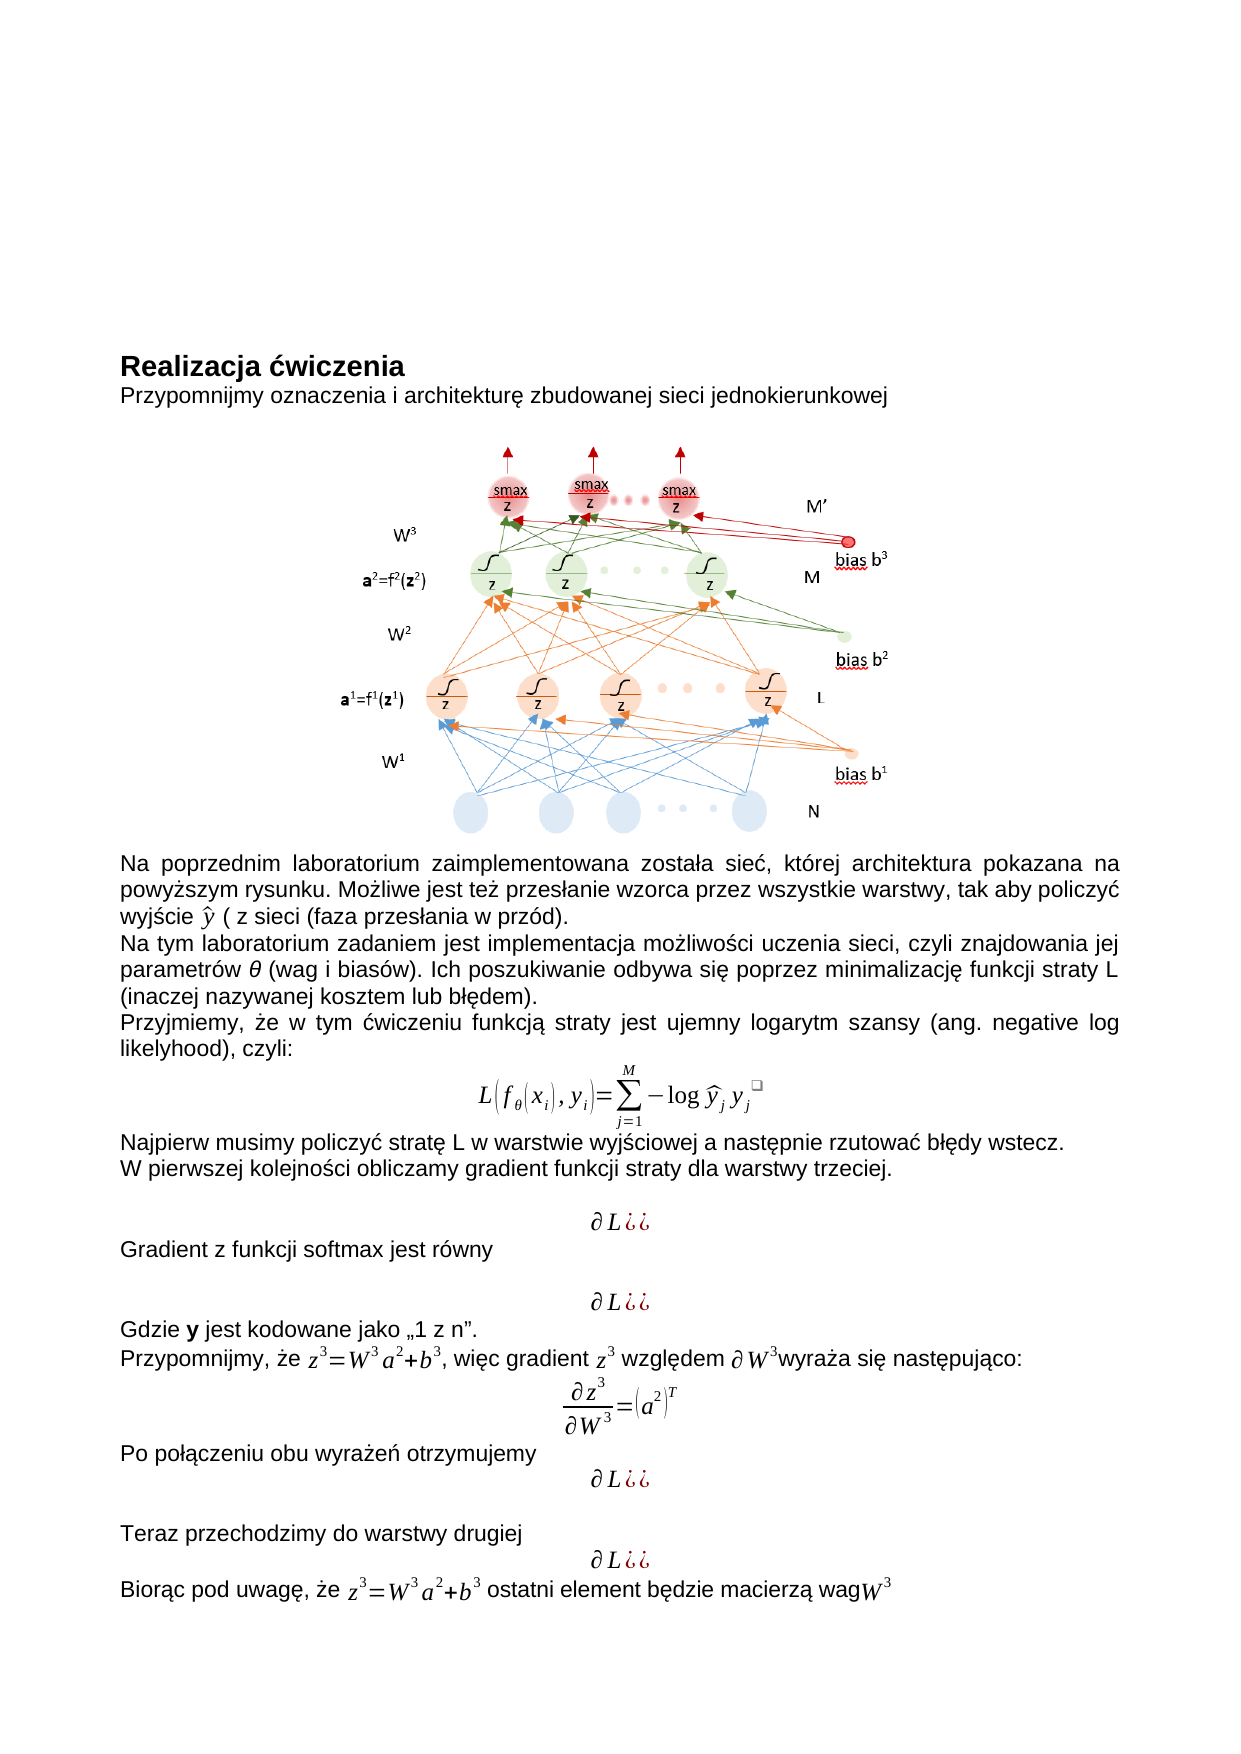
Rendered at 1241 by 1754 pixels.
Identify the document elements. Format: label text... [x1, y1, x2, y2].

text Teraz przechodzimy do warstwy drugiej [120, 1520, 1120, 1546]
text Najpierw musimy policzyć stratę L w warstwie wyjściowej a następnie rzutować błędy wstecz. [120, 1129, 1120, 1155]
text Przypomnijmy, że , więc gradient względem wyraża się następująco: [120, 1342, 1120, 1373]
text Realizacja ćwiczenia [120, 349, 1120, 382]
text Gradient z funkcji softmax jest równy [120, 1236, 1120, 1262]
text Przypomnijmy oznaczenia i architekturę zbudowanej sieci jednokierunkowej [120, 382, 1120, 409]
text W pierwszej kolejności obliczamy gradient funkcji straty dla warstwy trzeciej. [120, 1155, 1120, 1182]
picture [323, 435, 917, 850]
text Na tym laboratorium zadaniem jest implementacja możliwości uczenia sieci, czyli znajdowania jej parametrów θ (wag i biasów). Ich poszukiwanie odbywa się poprzez minimalizację funkcji straty L (inaczej nazywanej kosztem lub błędem). [120, 930, 1120, 1009]
text Biorąc pod uwagę, że ostatni element będzie macierzą wag [120, 1574, 1120, 1605]
text Po połączeniu obu wyrażeń otrzymujemy [120, 1439, 1120, 1466]
text Przyjmiemy, że w tym ćwiczeniu funkcją straty jest ujemny logarytm szansy (ang. negative log likelyhood), czyli: [120, 1009, 1120, 1062]
text Gdzie y jest kodowane jako „1 z n”. [120, 1316, 1120, 1342]
text Na poprzednim laboratorium zaimplementowana została sieć, której architektura pokazana na powyższym rysunku. Możliwe jest też przesłanie wzorca przez wszystkie warstwy, tak aby policzyć wyjście ( z sieci (faza przesłania w przód). [120, 850, 1120, 930]
